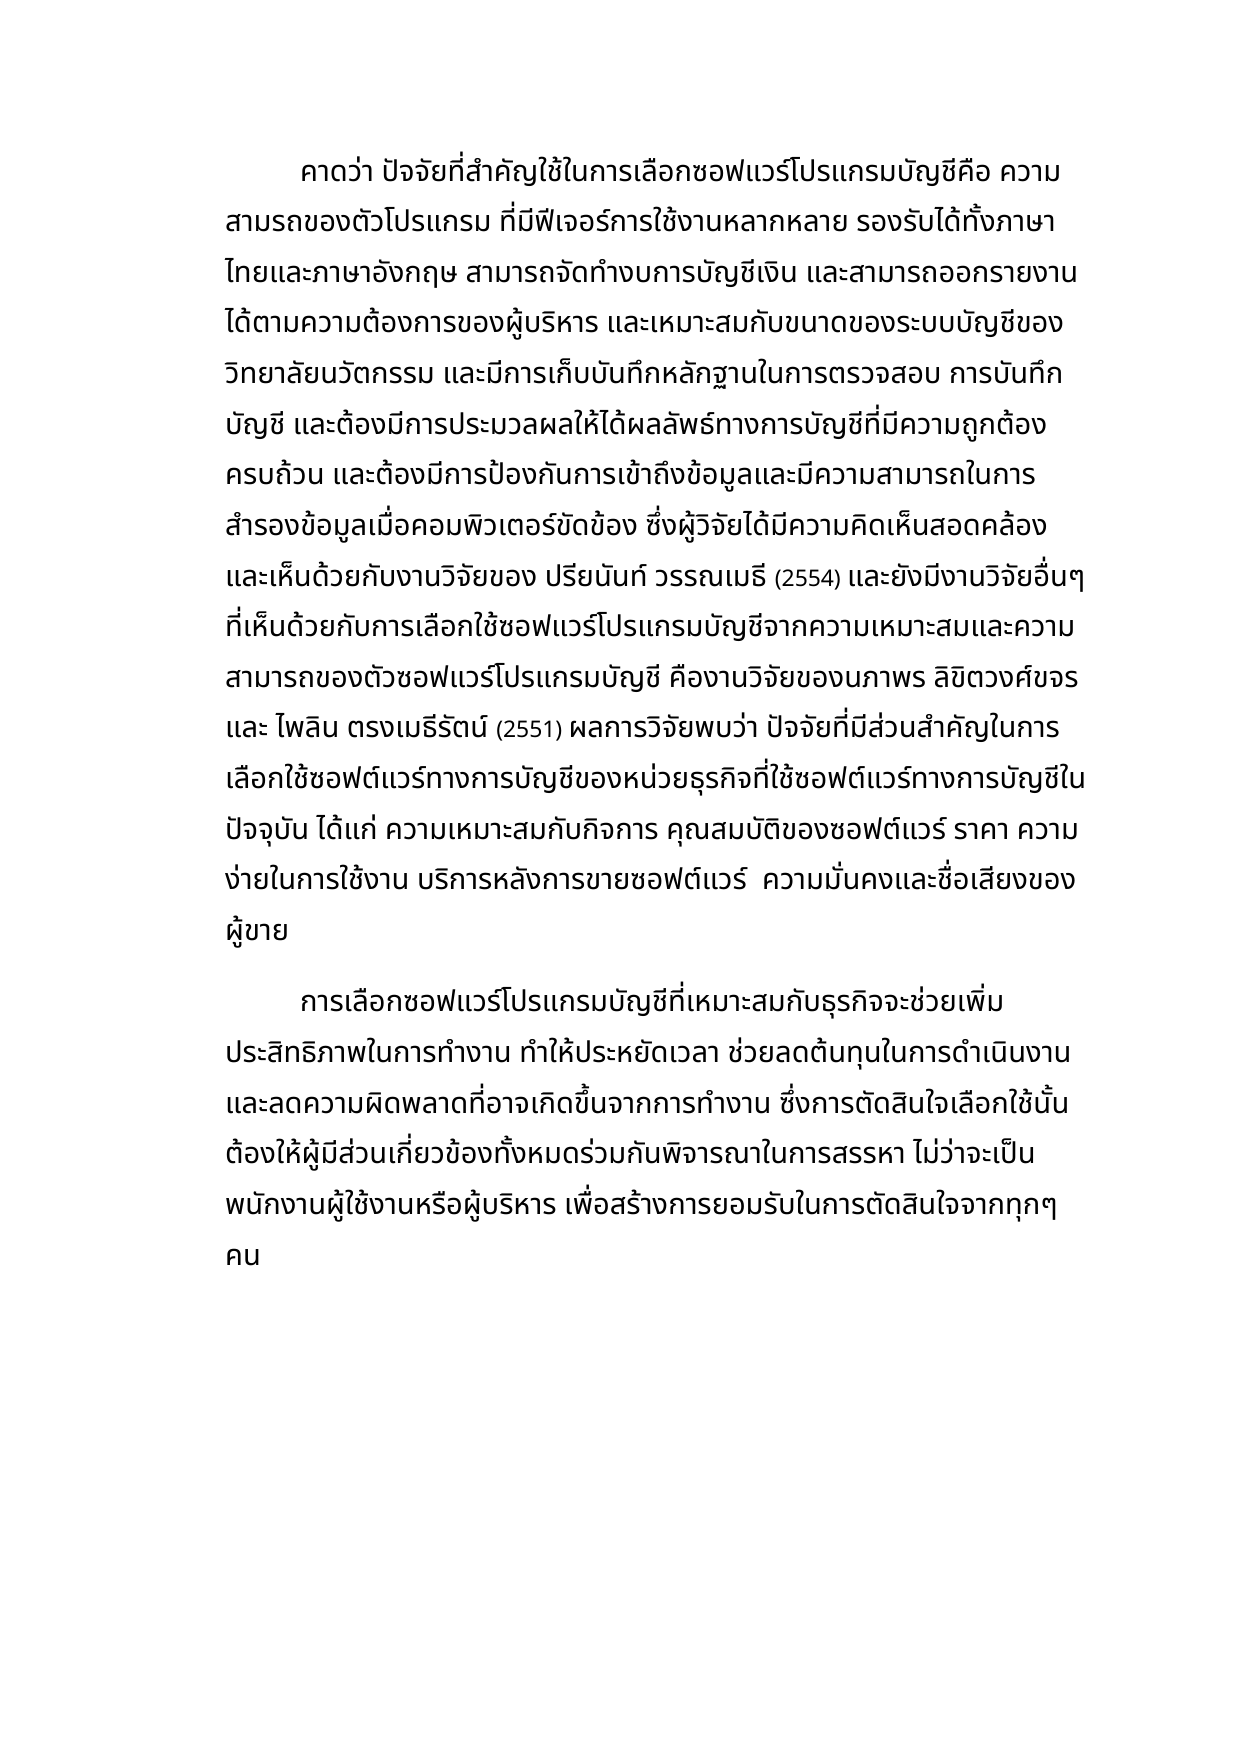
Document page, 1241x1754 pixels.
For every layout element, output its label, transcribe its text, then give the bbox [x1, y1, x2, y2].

text คาดว่า ปัจจัยที่สำคัญใช้ในการเลือกซอฟแวร์โปรแกรมบัญชีคือ ความสามรถของตัวโปรแกรม ที่มีฟีเจอร์การใช้งานหลากหลาย รองรับได้ทั้งภาษาไทยและภาษาอังกฤษ สามารถจัดทำงบการบัญชีเงิน และสามารถออกรายงานได้ตามความต้องการของผู้บริหาร และเหมาะสมกับขนาดของระบบบัญชีของวิทยาลัยนวัตกรรม และมีการเก็บบันทึกหลักฐานในการตรวจสอบ การบันทึกบัญชี และต้องมีการประมวลผลให้ได้ผลลัพธ์ทางการบัญชีที่มีความถูกต้องครบถ้วน และต้องมีการป้องกันการเข้าถึงข้อมูลและมีความสามารถในการสำรองข้อมูลเมื่อคอมพิวเตอร์ขัดข้อง ซึ่งผู้วิจัยได้มีความคิดเห็นสอดคล้องและเห็นด้วยกับงานวิจัยของ ปรียนันท์ วรรณเมธี (2554) และยังมีงานวิจัยอื่นๆที่เห็นด้วยกับการเลือกใช้ซอฟแวร์โปรแกรมบัญชีจากความเหมาะสมและความสามารถของตัวซอฟแวร์โปรแกรมบัญชี คืองานวิจัยของนภาพร ลิขิตวงศ์ขจร และ ไพลิน ตรงเมธีรัตน์ (2551) ผลการวิจัยพบว่า ปัจจัยที่มีส่วนสำคัญในการเลือกใช้ซอฟต์แวร์ทางการบัญชีของหน่วยธุรกิจที่ใช้ซอฟต์แวร์ทางการบัญชีในปัจจุบัน ได้แก่ ความเหมาะสมกับกิจการ คุณสมบัติของซอฟต์แวร์ ราคา ความง่ายในการใช้งาน บริการหลังการขายซอฟต์แวร์ ความมั่นคงและชื่อเสียงของผู้ขาย [225, 150, 1090, 953]
text การเลือกซอฟแวร์โปรแกรมบัญชีที่เหมาะสมกับธุรกิจจะช่วยเพิ่มประสิทธิภาพในการทำงาน ทำให้ประหยัดเวลา ช่วยลดต้นทุนในการดำเนินงานและลดความผิดพลาดที่อาจเกิดขึ้นจากการทำงาน ซึ่งการตัดสินใจเลือกใช้นั้นต้องให้ผู้มีส่วนเกี่ยวข้องทั้งหมดร่วมกันพิจารณาในการสรรหา ไม่ว่าจะเป็นพนักงานผู้ใช้งานหรือผู้บริหาร เพื่อสร้างการยอมรับในการตัดสินใจจากทุกๆคน [225, 981, 1090, 1278]
